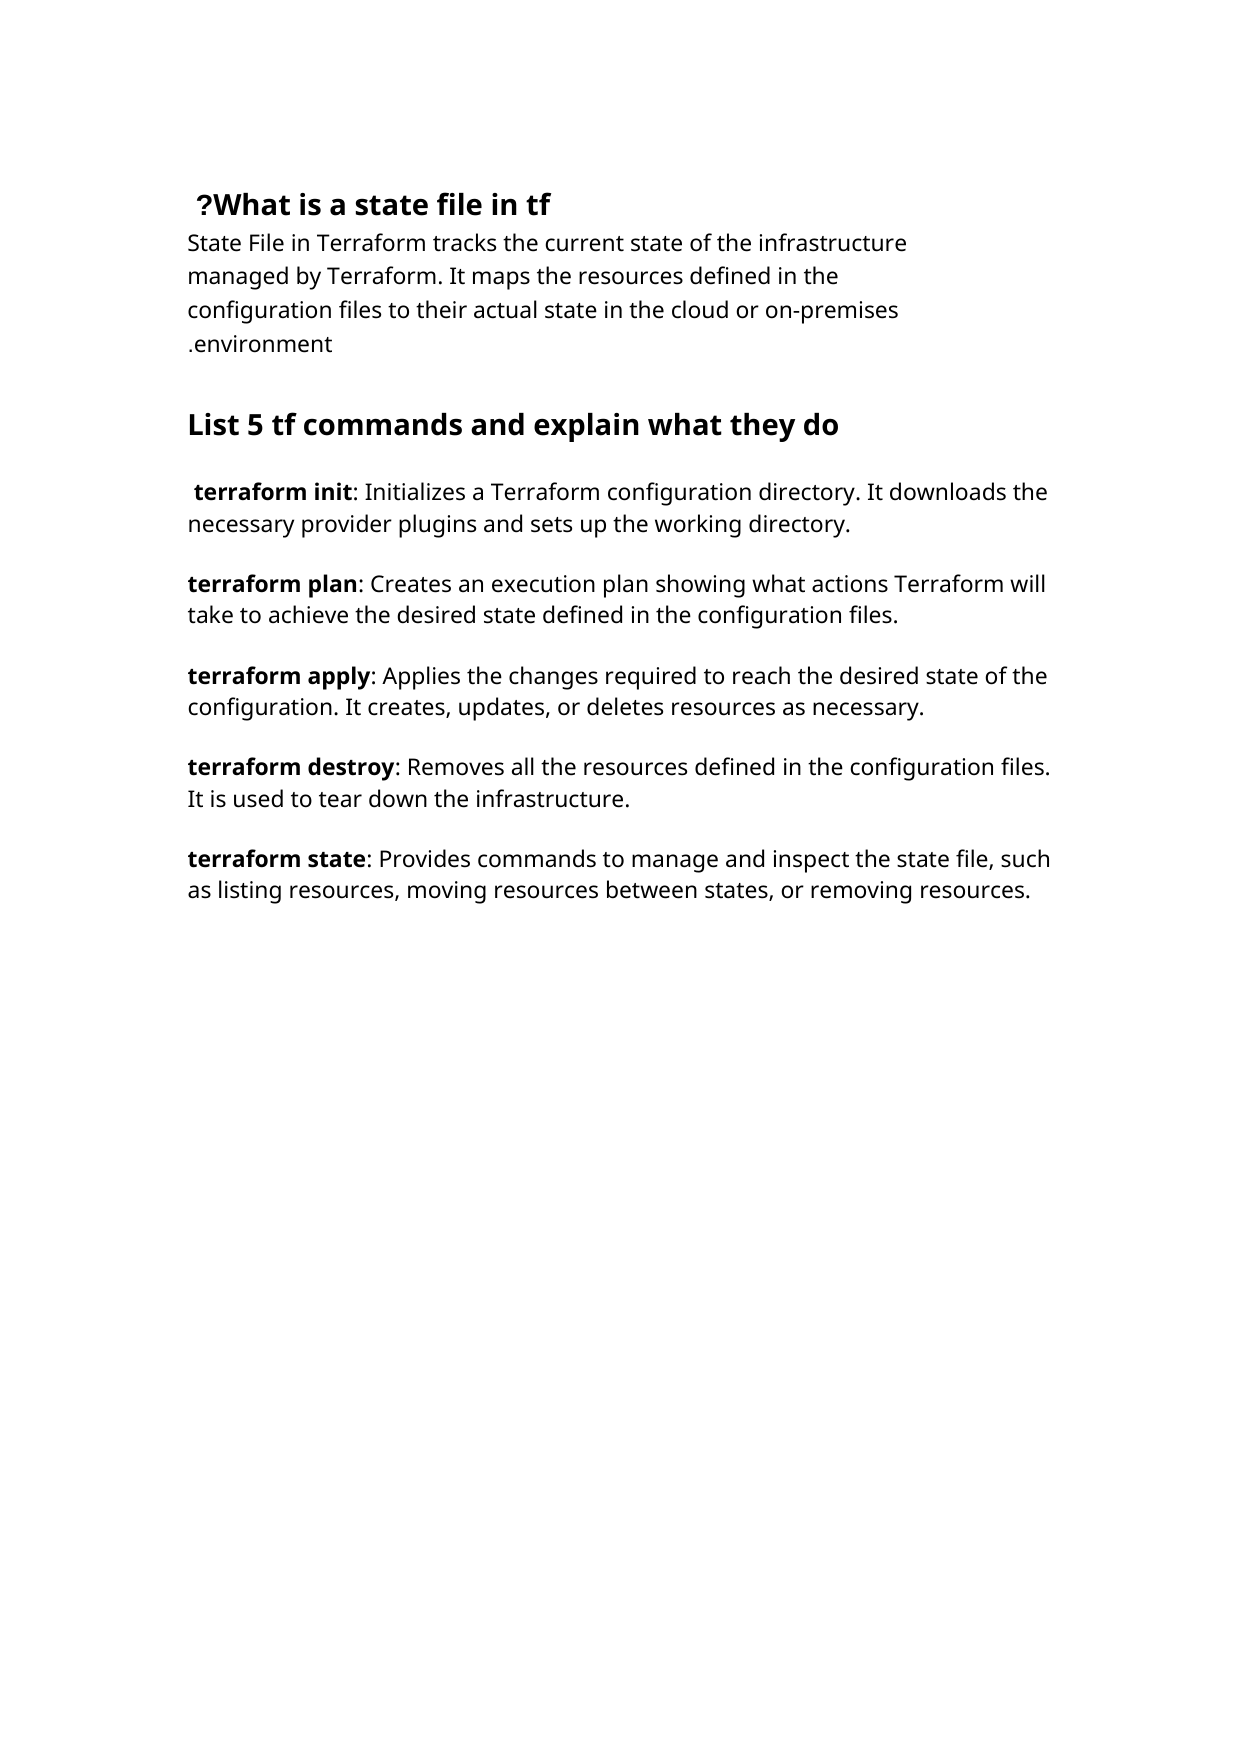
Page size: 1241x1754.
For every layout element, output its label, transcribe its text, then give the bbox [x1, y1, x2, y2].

list State File in Terraform tracks the current state of the infrastructure managed by Terraform. It maps the resources defined in the configuration files to their actual state in the cloud or on-premises environment. [187, 227, 978, 359]
text terraform state: Provides commands to manage and inspect the state file, such as listing resources, moving resources between states, or removing resources. [187, 843, 1053, 906]
list What is a state file in tf? [187, 184, 978, 223]
text terraform init: Initializes a Terraform configuration directory. It downloads the necessary provider plugins and sets up the working directory. [187, 476, 1053, 539]
text terraform plan: Creates an execution plan showing what actions Terraform will take to achieve the desired state defined in the configuration files. [187, 568, 1053, 631]
list List 5 tf commands and explain what they do [187, 404, 978, 444]
text terraform destroy: Removes all the resources defined in the configuration files. It is used to tear down the infrastructure. [187, 751, 1053, 814]
text terraform apply: Applies the changes required to reach the desired state of the configuration. It creates, updates, or deletes resources as necessary. [187, 660, 1053, 722]
